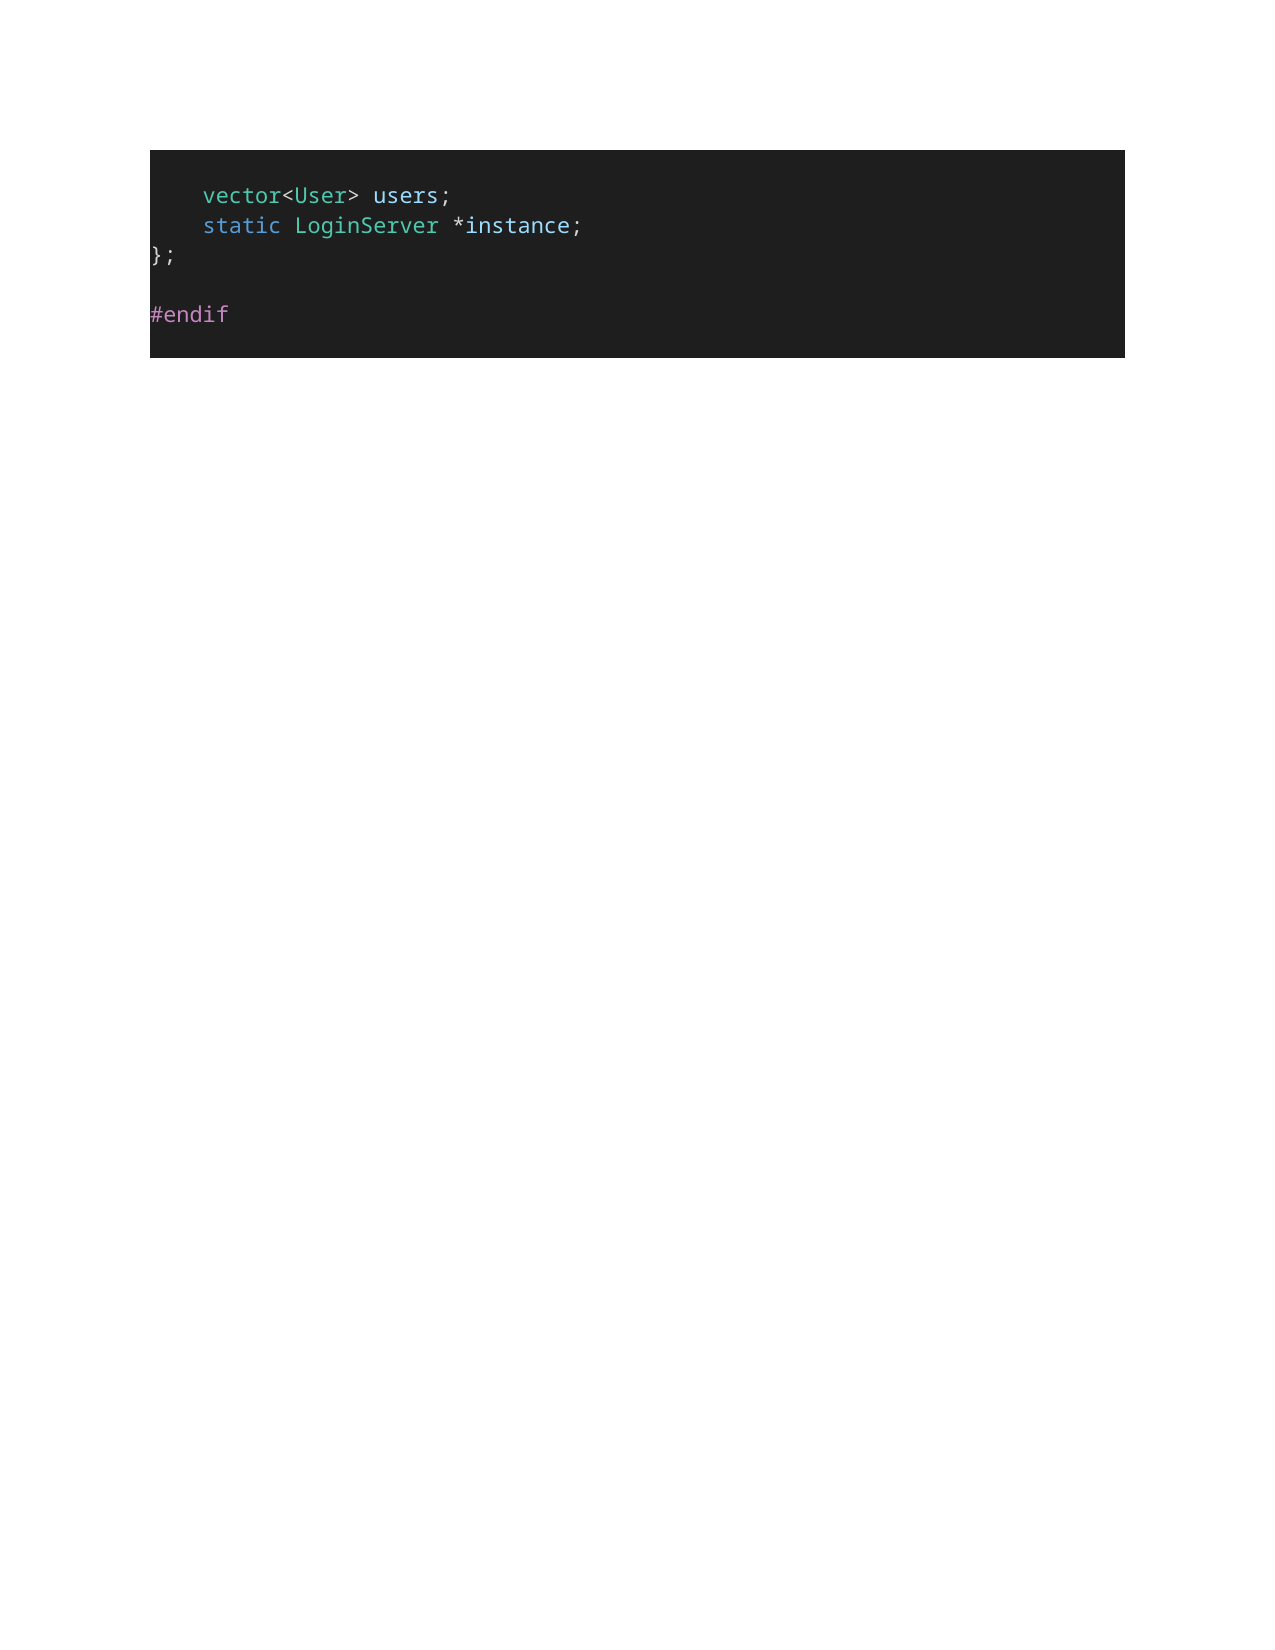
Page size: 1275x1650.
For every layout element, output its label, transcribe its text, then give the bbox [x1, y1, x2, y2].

text #endif [150, 299, 1125, 329]
text }; [150, 239, 1125, 269]
text vector<User> users; [150, 180, 1125, 209]
text static LoginServer *instance; [150, 209, 1125, 239]
